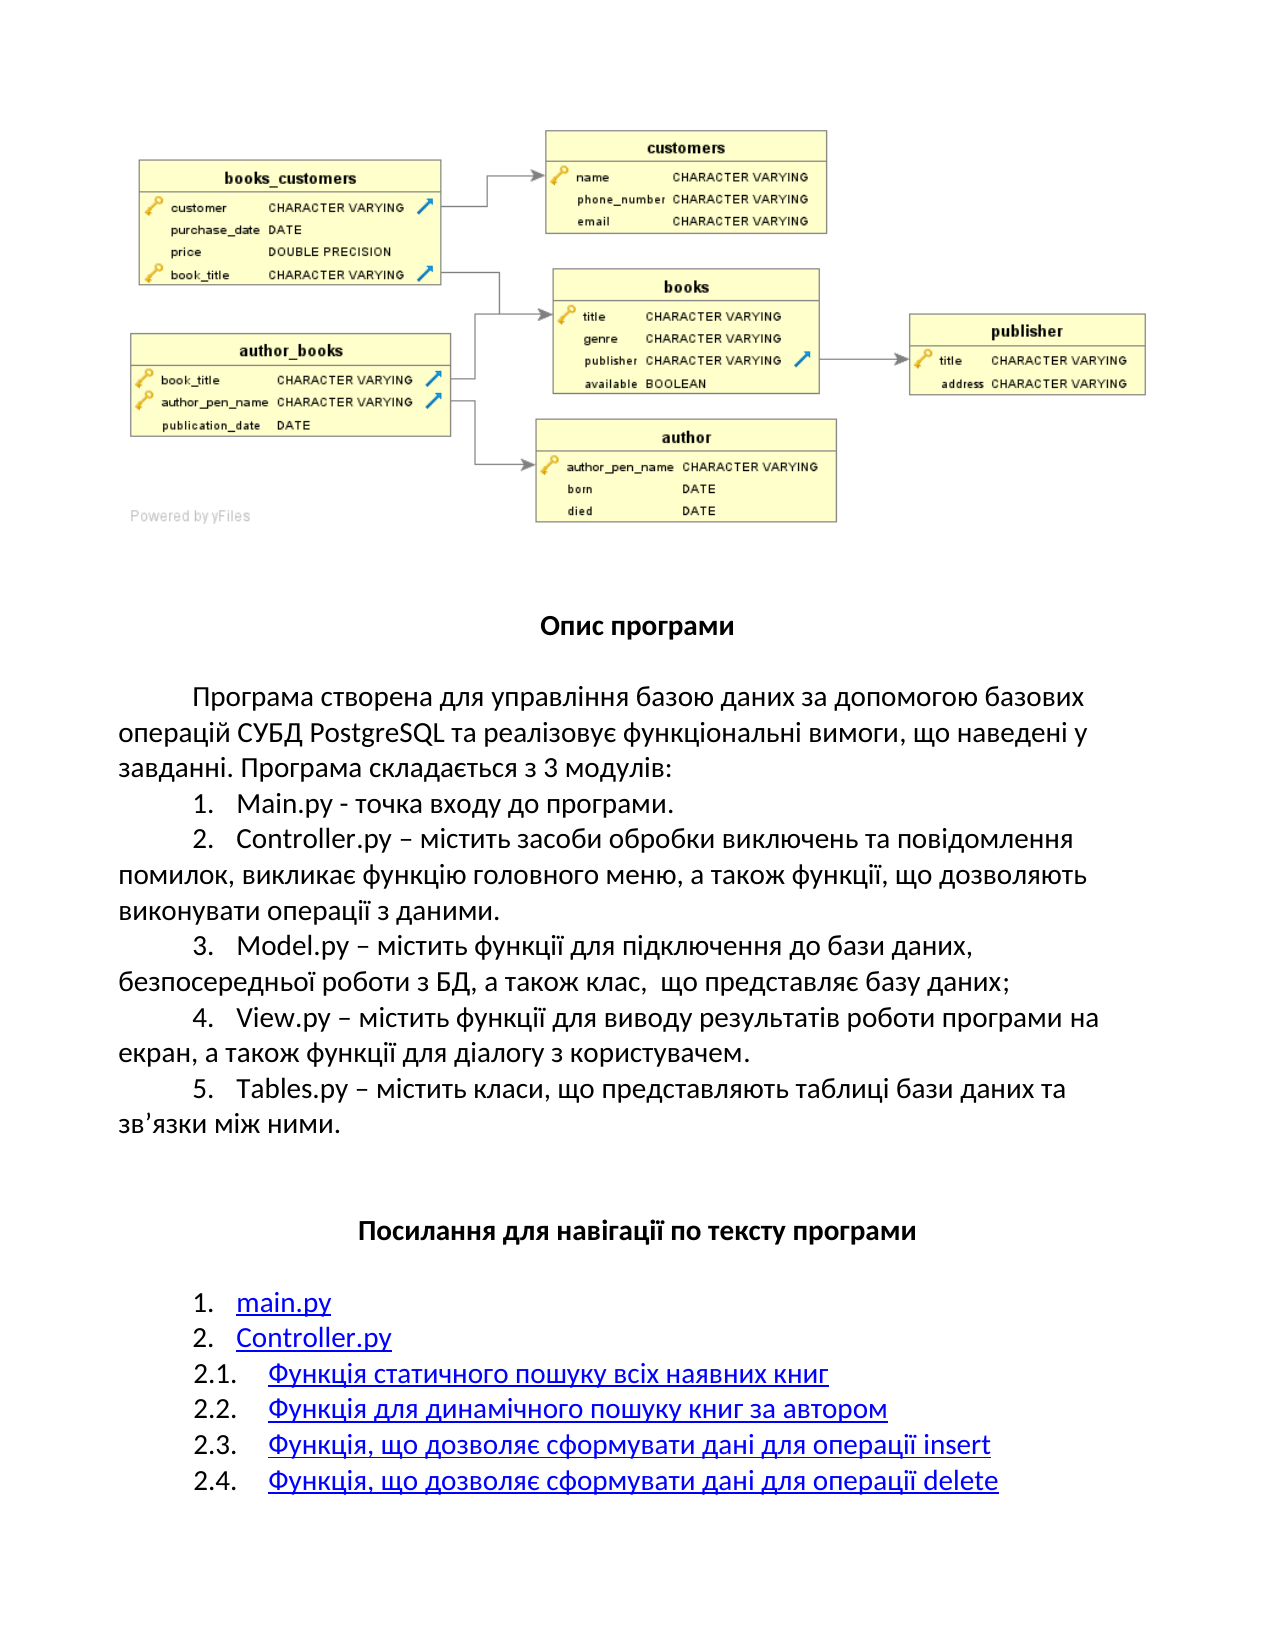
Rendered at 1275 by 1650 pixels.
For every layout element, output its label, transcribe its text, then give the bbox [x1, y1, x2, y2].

list Model.py – містить функції для підключення до бази даних, безпосередньої роботи з БД, а також клас, що представляє базу даних; [118, 927, 1157, 999]
list Main.py - точка входу до програми. [118, 785, 1157, 821]
text Посилання для навігації по тексту програми [118, 1212, 1157, 1248]
list View.py – містить функції для виводу результатів роботи програми на екран, а також функції для діалогу з користувачем. [118, 999, 1157, 1070]
list Tables.py – містить класи, що представляють таблиці бази даних та зв’язки між ними. [118, 1070, 1157, 1141]
list Функція для динамічного пошуку книг за автором [193, 1391, 1157, 1426]
list Controller.py [118, 1319, 1157, 1355]
list Функція, що дозволяє сформувати дані для операції insert [193, 1426, 1157, 1462]
list Функція, що дозволяє сформувати дані для операції delete [193, 1462, 1157, 1497]
text Програма створена для управління базою даних за допомогою базових операцій СУБД PostgreSQL та реалізовує функціональні вимоги, що наведені у завданні. Програма складається з 3 модулів: [118, 678, 1157, 785]
picture [118, 118, 1157, 536]
list Функція статичного пошуку всіх наявних книг [193, 1355, 1157, 1391]
text Опис програми [118, 607, 1157, 642]
list Controller.py – містить засоби обробки виключень та повідомлення помилок, викликає функцію головного меню, а також функції, що дозволяють виконувати операції з даними. [118, 821, 1157, 927]
list main.py [118, 1284, 1157, 1319]
